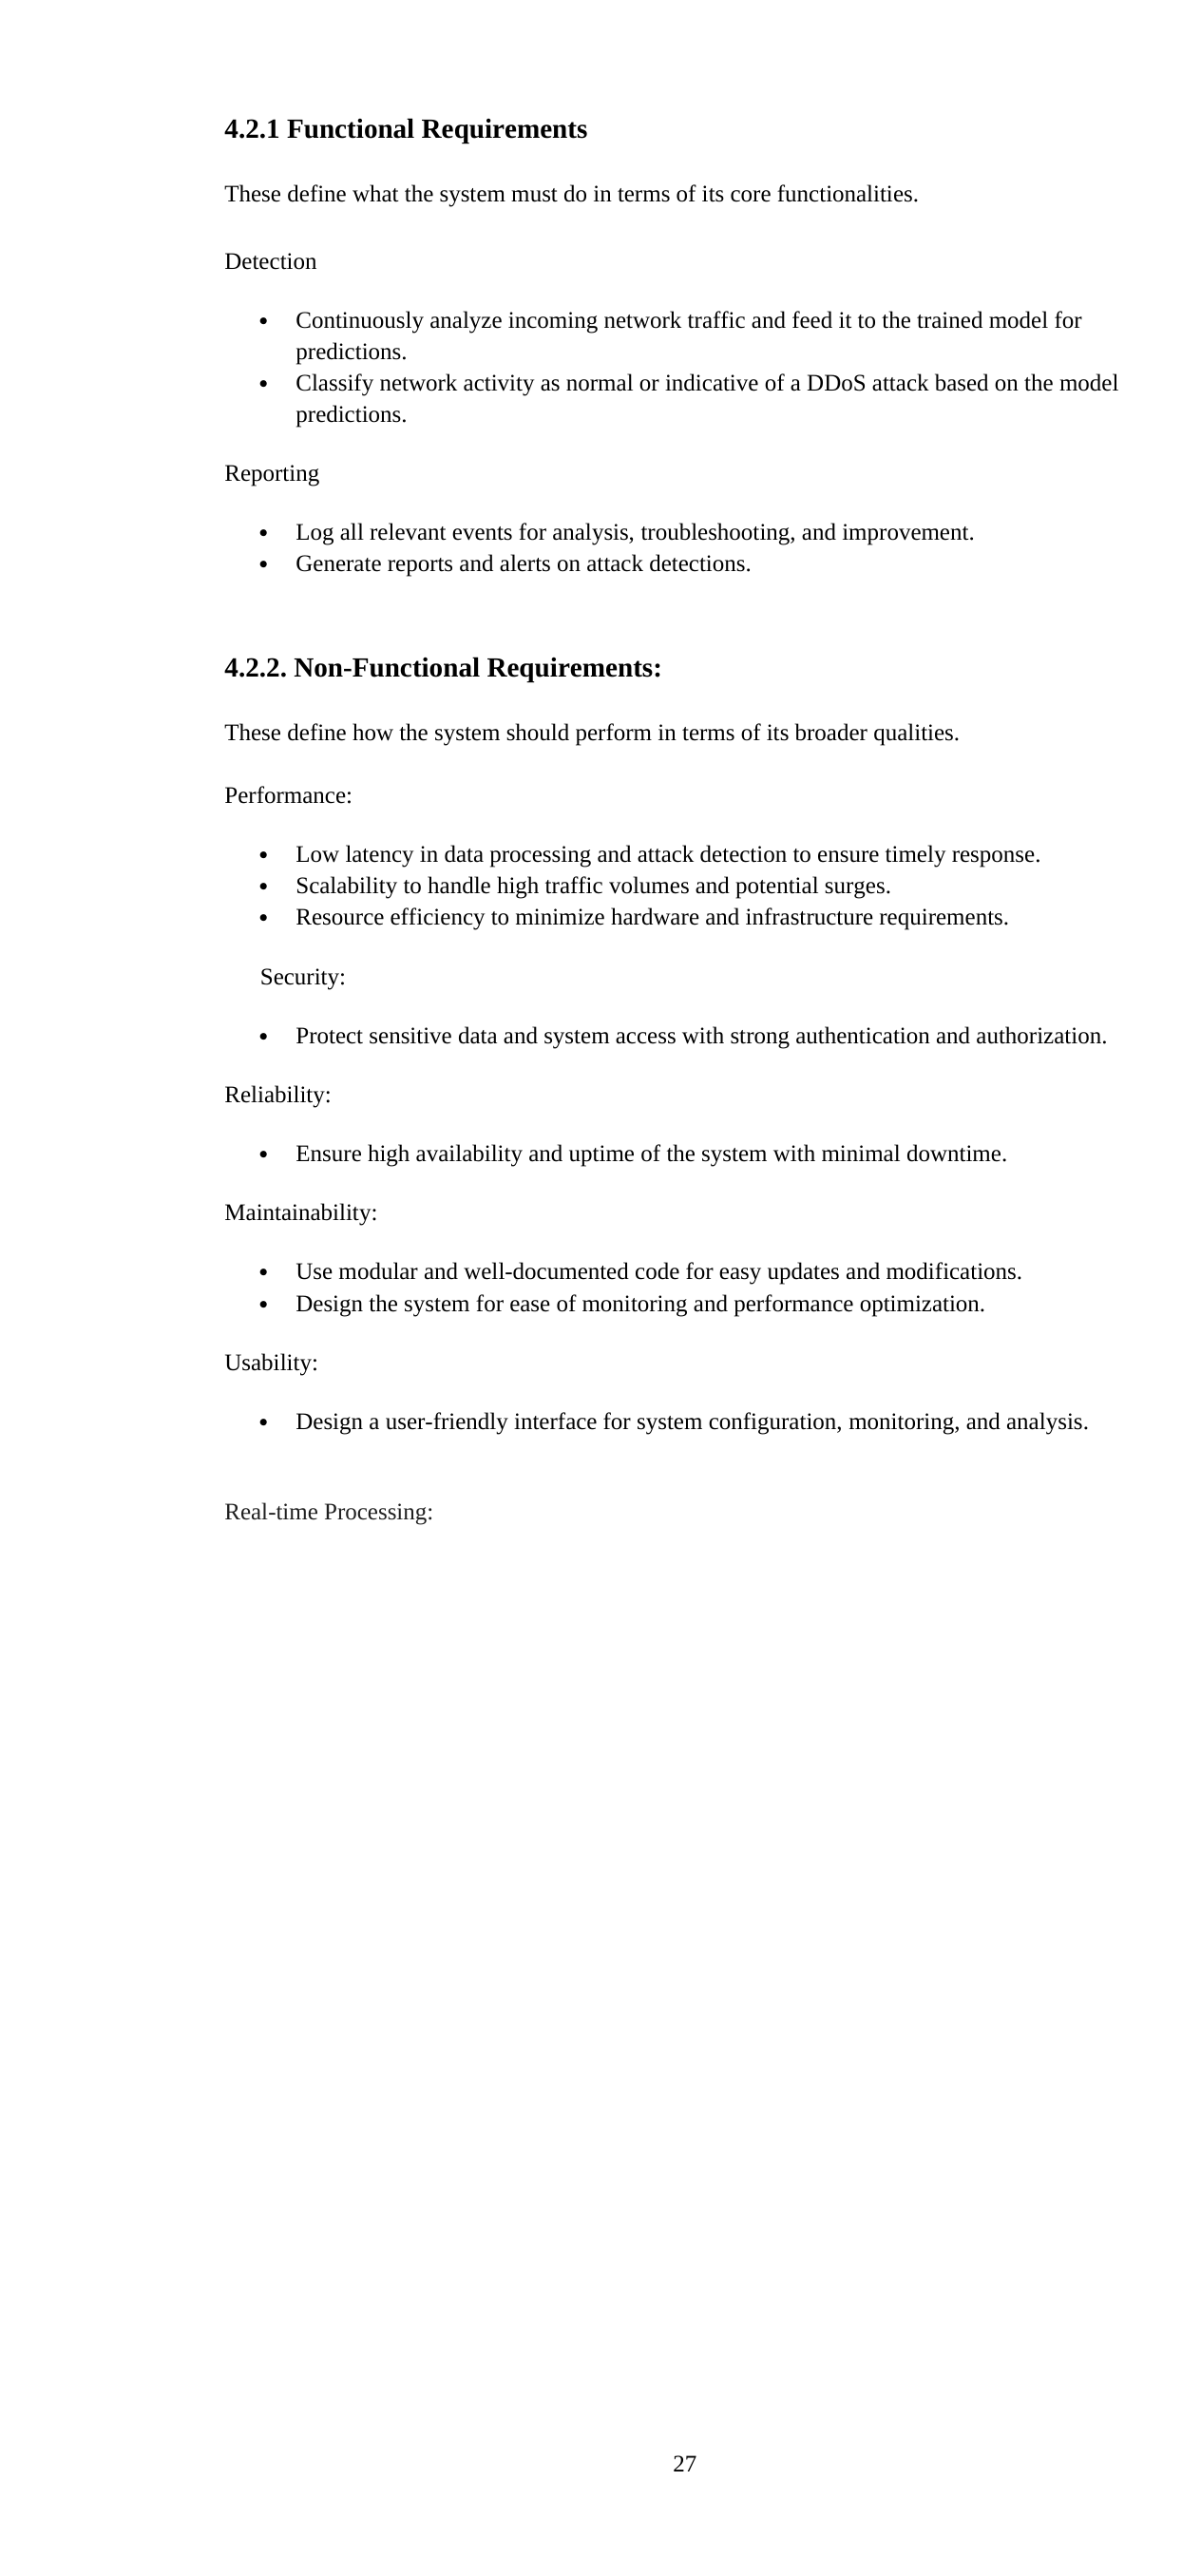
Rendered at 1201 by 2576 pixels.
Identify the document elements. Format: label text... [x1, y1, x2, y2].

text Maintainability: [224, 1198, 1145, 1226]
list Protect sensitive data and system access with strong authentication and authorization. [260, 1021, 1145, 1048]
text These define how the system should perform in terms of its broader qualities. [224, 718, 1145, 746]
list Low latency in data processing and attack detection to ensure timely response. [260, 840, 1145, 868]
list Design a user-friendly interface for system configuration, monitoring, and analysis. [260, 1407, 1145, 1435]
subtitle 4.2.2. Non-Functional Requirements: [224, 651, 1145, 682]
text Security: [260, 963, 1145, 989]
text Real-time Processing: [224, 1498, 1145, 1525]
text Detection [224, 247, 1145, 274]
list Continuously analyze incoming network traffic and feed it to the trained model for predictions. [260, 306, 1145, 365]
list Design the system for ease of monitoring and performance optimization. [260, 1289, 1145, 1316]
text These define what the system must do in terms of its core functionalities. [224, 180, 1145, 207]
subtitle 4.2.1 Functional Requirements [224, 112, 1145, 144]
list Scalability to handle high traffic volumes and potential surges. [260, 871, 1145, 899]
list Generate reports and alerts on attack detections. [260, 549, 1145, 577]
list Use modular and well-documented code for easy updates and modifications. [260, 1257, 1145, 1285]
list Log all relevant events for analysis, troubleshooting, and improvement. [260, 518, 1145, 545]
list Resource efficiency to minimize hardware and infrastructure requirements. [260, 903, 1145, 930]
text Reporting [224, 459, 1145, 487]
text Performance: [224, 781, 1145, 809]
list Ensure high availability and uptime of the system with minimal downtime. [260, 1139, 1145, 1167]
text Usability: [224, 1348, 1145, 1375]
list Classify network activity as normal or indicative of a DDoS attack based on the model predictions. [260, 369, 1145, 428]
text Reliability: [224, 1080, 1145, 1108]
